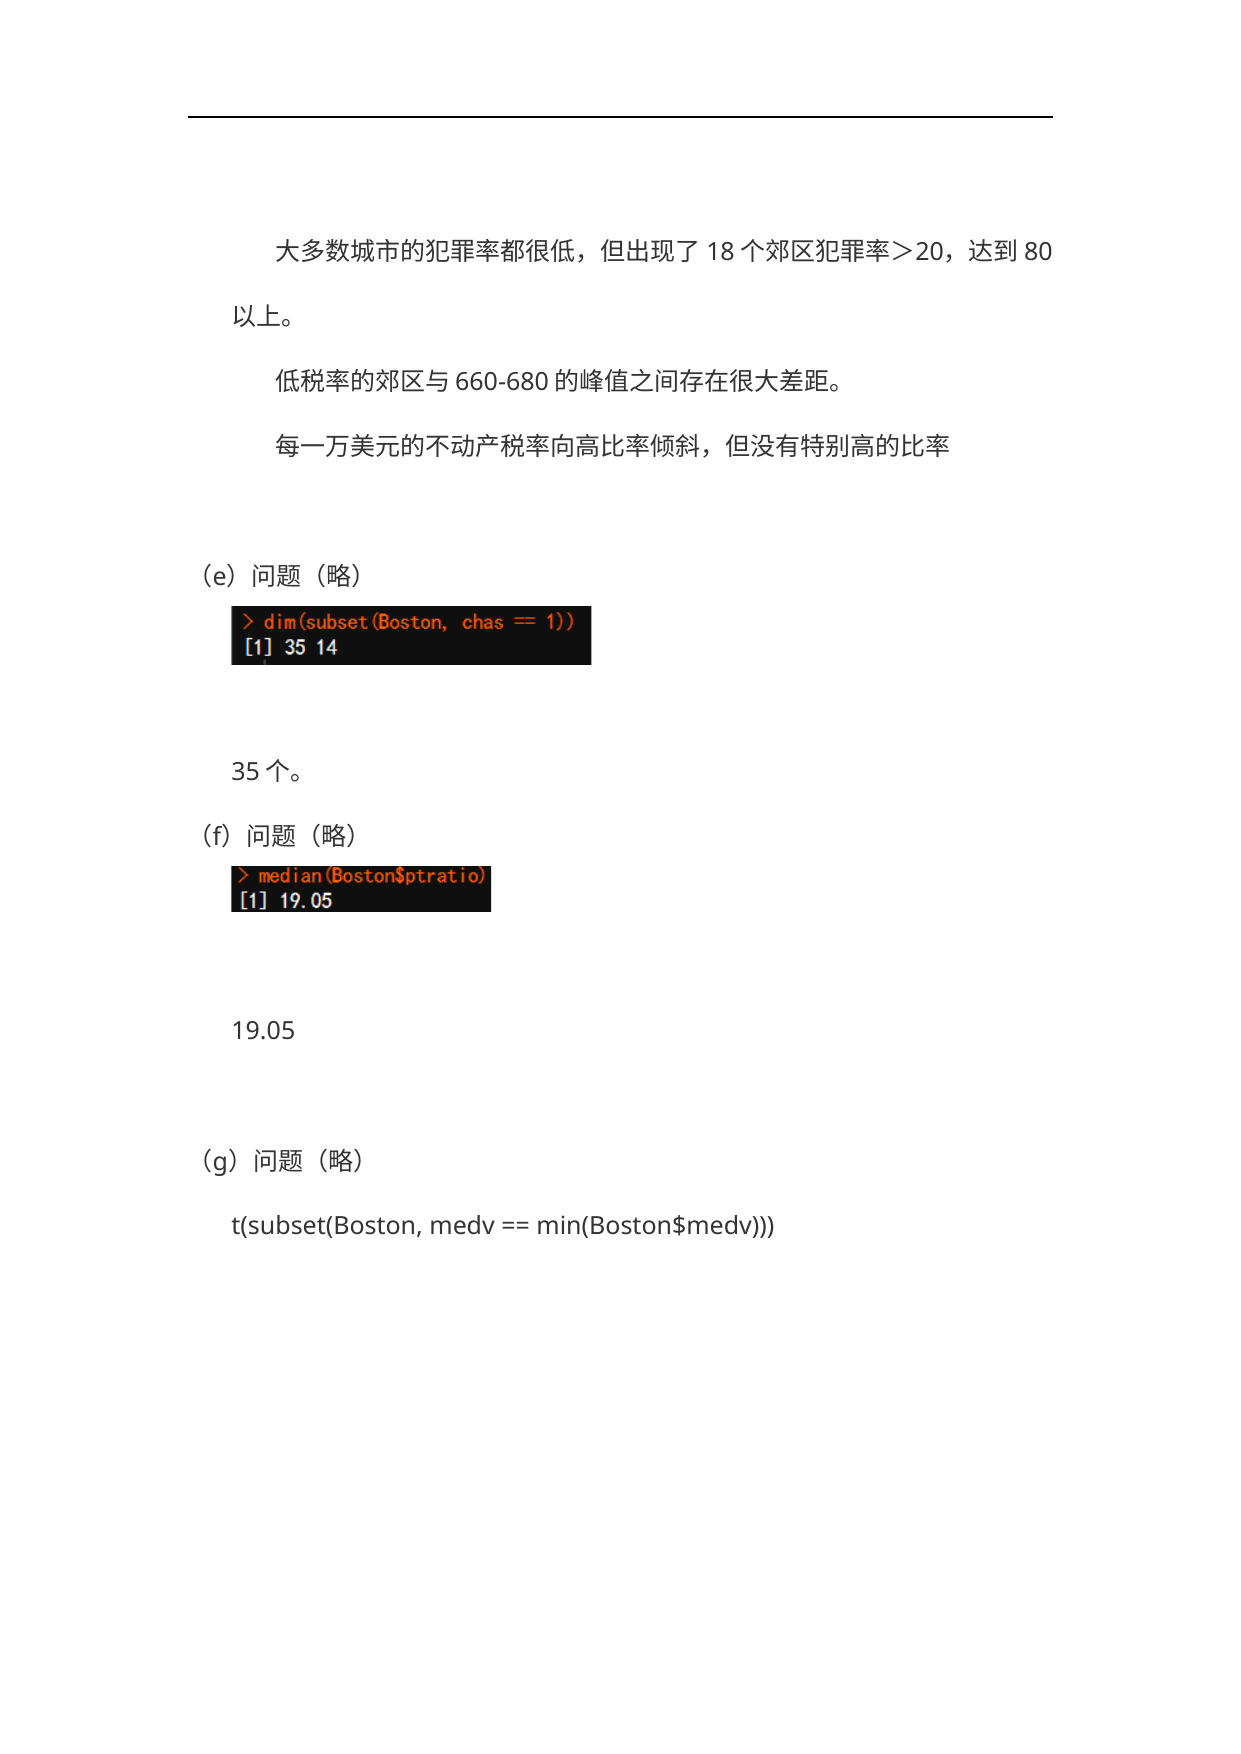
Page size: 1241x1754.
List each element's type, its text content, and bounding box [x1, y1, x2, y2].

list 19.05 [231, 997, 1053, 1062]
list t(subset(Boston, medv == min(Boston$medv))) [187, 1192, 1053, 1257]
list 问题（略） [187, 1127, 1053, 1192]
list 问题（略） [187, 542, 1053, 607]
list 低税率的郊区与660-680的峰值之间存在很大差距。 [231, 347, 1053, 412]
list 35个。 [187, 737, 1053, 802]
list 问题（略） [187, 802, 1053, 867]
list 大多数城市的犯罪率都很低，但出现了18个郊区犯罪率＞20，达到80以上。 [231, 217, 1053, 347]
picture [231, 866, 492, 912]
list 每一万美元的不动产税率向高比率倾斜，但没有特别高的比率 [231, 412, 1053, 477]
picture [231, 606, 592, 665]
